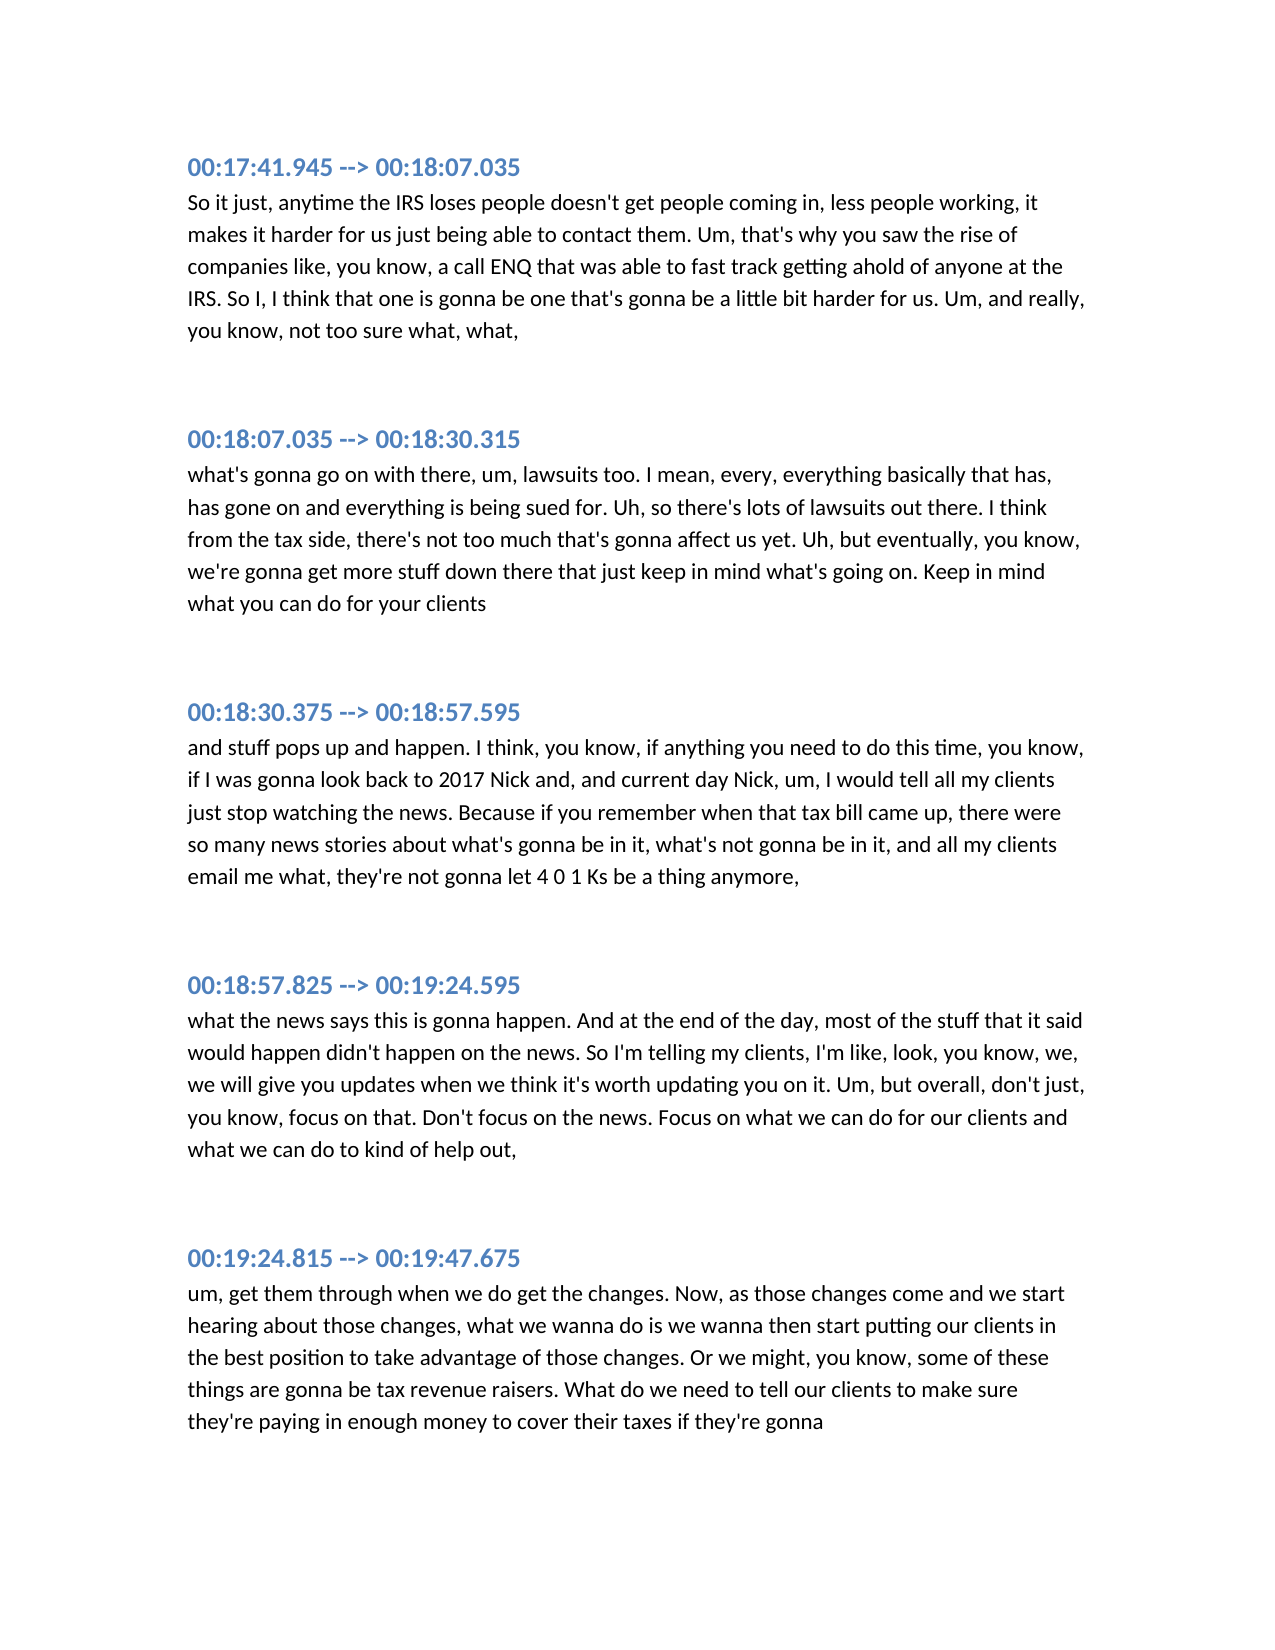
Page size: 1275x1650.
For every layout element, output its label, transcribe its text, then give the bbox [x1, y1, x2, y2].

subtitle 00:18:30.375 --> 00:18:57.595 [187, 695, 1087, 728]
text um, get them through when we do get the changes. Now, as those changes come and we start hearing about those changes, what we wanna do is we wanna then start putting our clients in the best position to take advantage of those changes. Or we might, you know, some of these things are gonna be tax revenue raisers. What do we need to tell our clients to make sure they're paying in enough money to cover their taxes if they're gonna [187, 1279, 1087, 1436]
subtitle 00:18:57.825 --> 00:19:24.595 [187, 968, 1087, 1001]
text what's gonna go on with there, um, lawsuits too. I mean, every, everything basically that has, has gone on and everything is being sued for. Uh, so there's lots of lawsuits out there. I think from the tax side, there's not too much that's gonna affect us yet. Uh, but eventually, you know, we're gonna get more stuff down there that just keep in mind what's going on. Keep in mind what you can do for your clients [187, 461, 1087, 617]
text So it just, anytime the IRS loses people doesn't get people coming in, less people working, it makes it harder for us just being able to contact them. Um, that's why you saw the rise of companies like, you know, a call ENQ that was able to fast track getting ahold of anyone at the IRS. So I, I think that one is gonna be one that's gonna be a little bit harder for us. Um, and really, you know, not too sure what, what, [187, 188, 1087, 345]
subtitle 00:18:07.035 --> 00:18:30.315 [187, 423, 1087, 456]
subtitle 00:19:24.815 --> 00:19:47.675 [187, 1241, 1087, 1274]
text and stuff pops up and happen. I think, you know, if anything you need to do this time, you know, if I was gonna look back to 2017 Nick and, and current day Nick, um, I would tell all my clients just stop watching the news. Because if you remember when that tax bill came up, there were so many news stories about what's gonna be in it, what's not gonna be in it, and all my clients email me what, they're not gonna let 4 0 1 Ks be a thing anymore, [187, 733, 1087, 890]
subtitle 00:17:41.945 --> 00:18:07.035 [187, 150, 1087, 183]
text what the news says this is gonna happen. And at the end of the day, most of the stuff that it said would happen didn't happen on the news. So I'm telling my clients, I'm like, look, you know, we, we will give you updates when we think it's worth updating you on it. Um, but overall, don't just, you know, focus on that. Don't focus on the news. Focus on what we can do for our clients and what we can do to kind of help out, [187, 1006, 1087, 1163]
